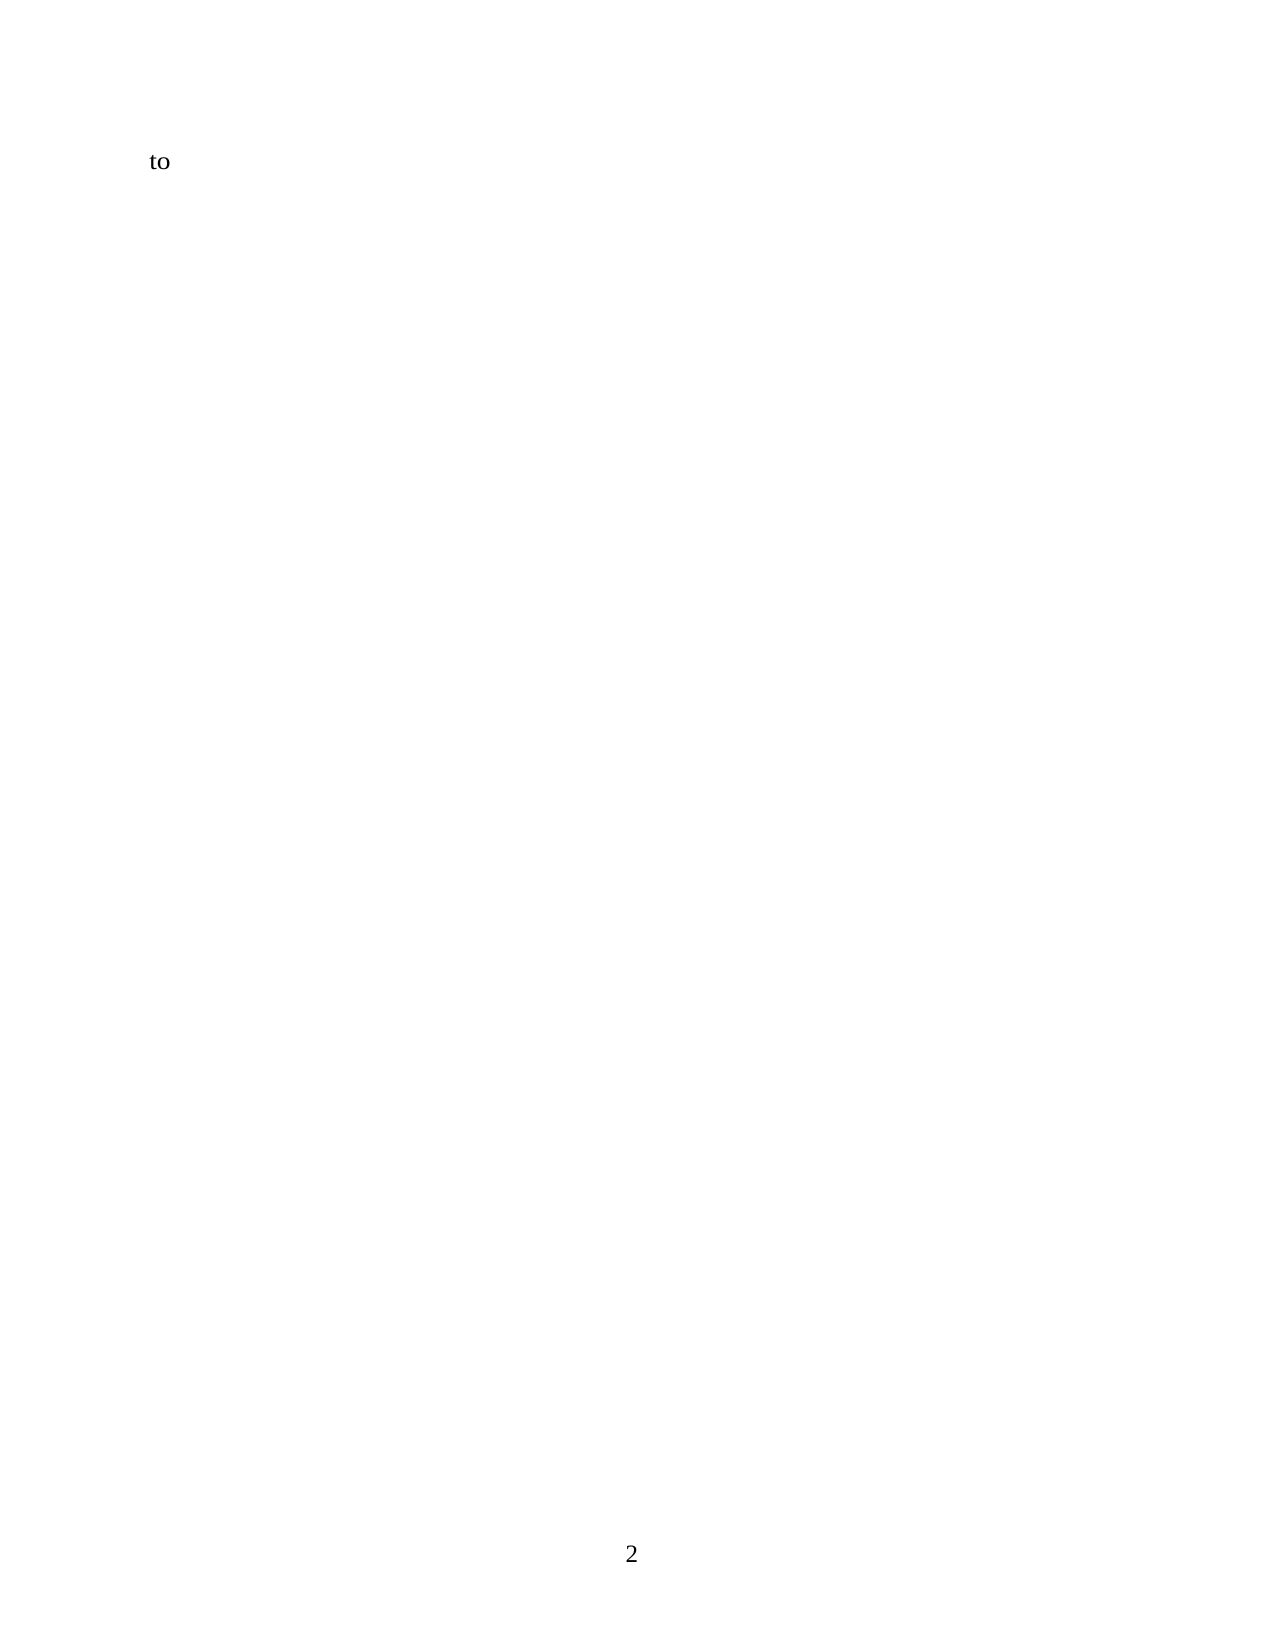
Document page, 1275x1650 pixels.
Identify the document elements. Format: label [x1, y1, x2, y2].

text [149, 146, 1130, 174]
